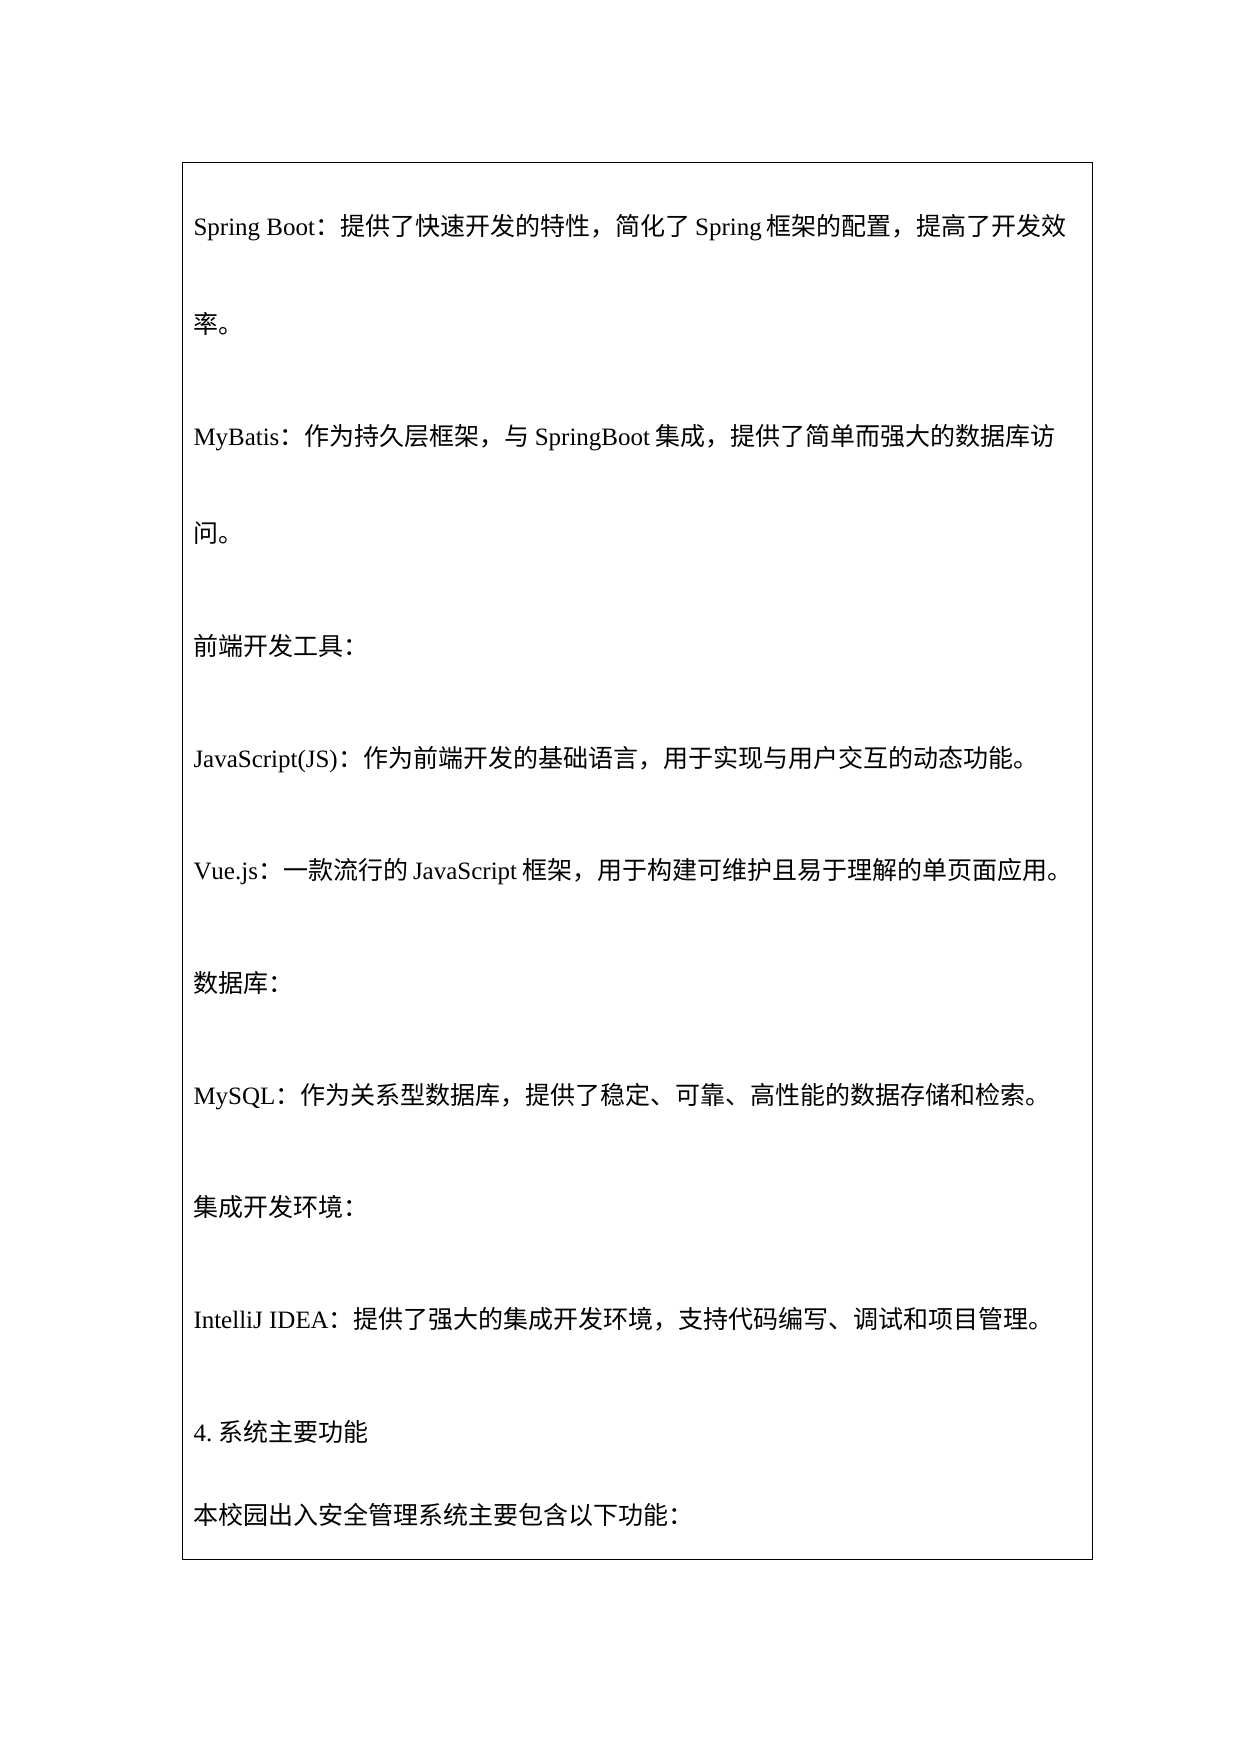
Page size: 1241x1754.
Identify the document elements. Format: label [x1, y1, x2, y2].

table_cell [183, 163, 1092, 1558]
